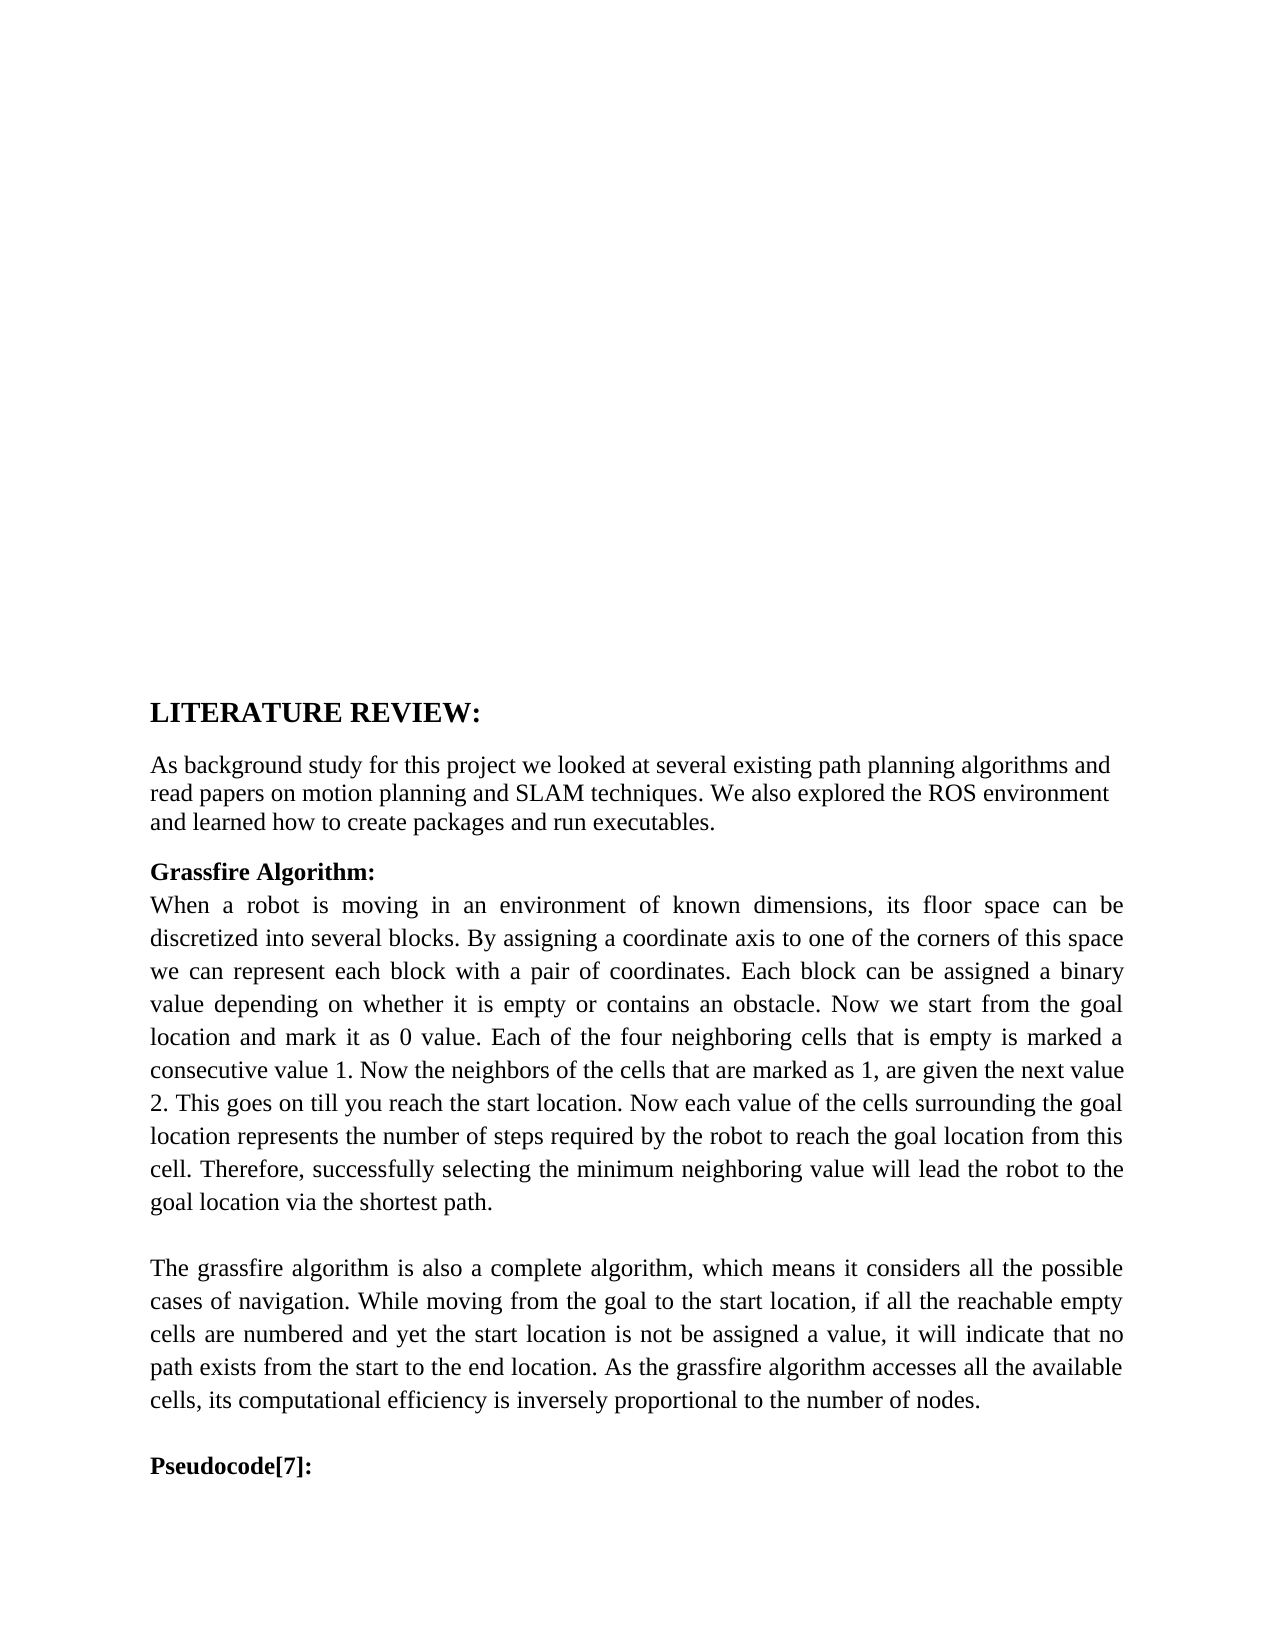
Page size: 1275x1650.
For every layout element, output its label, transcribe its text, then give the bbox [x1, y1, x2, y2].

text The grassfire algorithm is also a complete algorithm, which means it considers all the possible cases of navigation. While moving from the goal to the start location, if all the reachable empty cells are numbered and yet the start location is not be assigned a value, it will indicate that no path exists from the start to the end location. As the grassfire algorithm accesses all the available cells, its computational efficiency is inversely proportional to the number of nodes. [150, 1253, 1125, 1414]
text As background study for this project we looked at several existing path planning algorithms and read papers on motion planning and SLAM techniques. We also explored the ROS environment and learned how to create packages and run executables. [150, 750, 1125, 836]
text When a robot is moving in an environment of known dimensions, its floor space can be discretized into several blocks. By assigning a coordinate axis to one of the corners of this space we can represent each block with a pair of coordinates. Each block can be assigned a binary value depending on whether it is empty or contains an obstacle. Now we start from the goal location and mark it as 0 value. Each of the four neighboring cells that is empty is marked a consecutive value 1. Now the neighbors of the cells that are marked as 1, are given the next value 2. This goes on till you reach the start location. Now each value of the cells surrounding the goal location represents the number of steps required by the robot to reach the goal location from this cell. Therefore, successfully selecting the minimum neighboring value will lead the robot to the goal location via the shortest path. [150, 890, 1125, 1216]
text Grassfire Algorithm: [150, 857, 1125, 886]
text Pseudocode[7]: [150, 1451, 1125, 1480]
text LITERATURE REVIEW: [150, 695, 1125, 729]
